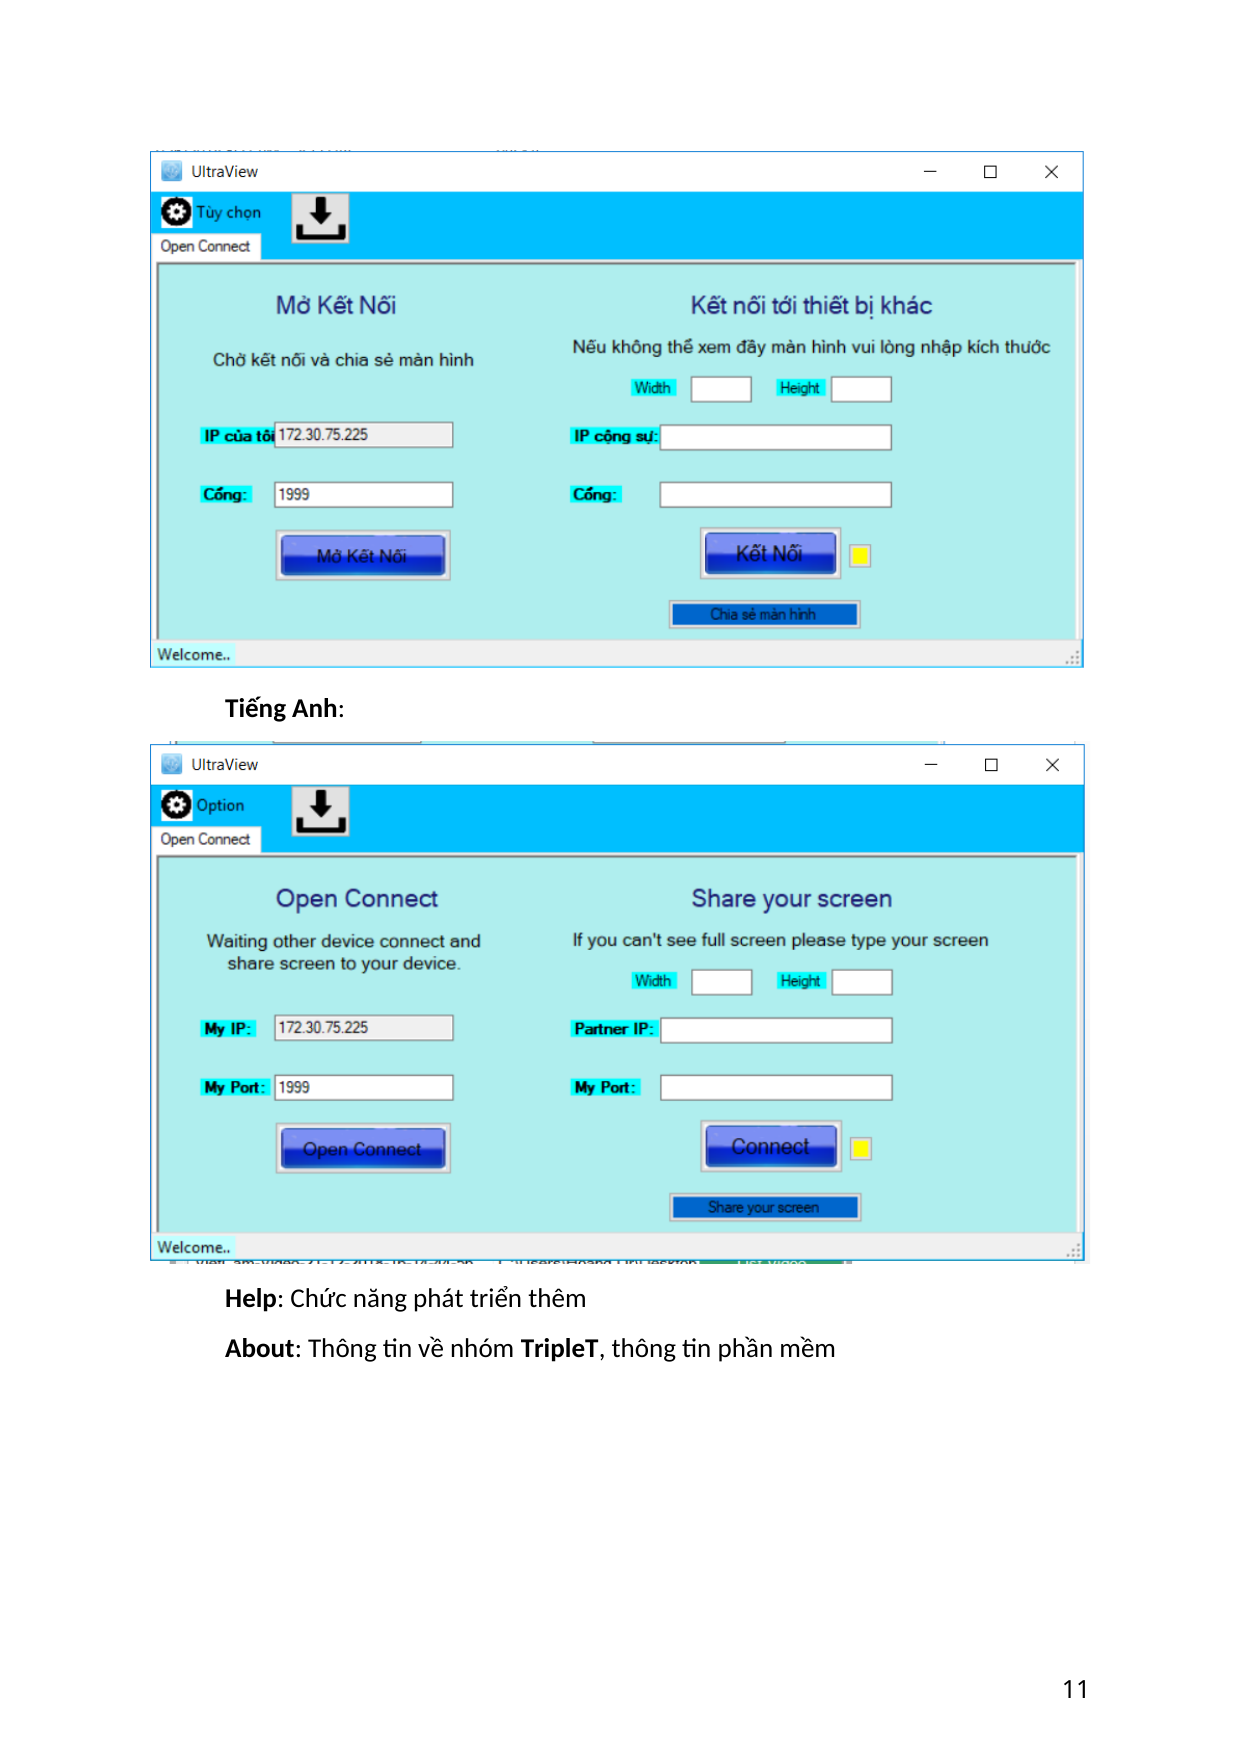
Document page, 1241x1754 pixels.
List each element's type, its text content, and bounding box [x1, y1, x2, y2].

text Tiếng Anh: [150, 691, 1090, 724]
picture [162, 790, 192, 821]
text Help: Chức năng phát triển thêm [150, 1281, 1090, 1314]
picture [150, 150, 1091, 674]
text About: Thông tin về nhóm TripleT, thông tin phần mềm [150, 1332, 1090, 1364]
picture [150, 741, 1091, 1264]
